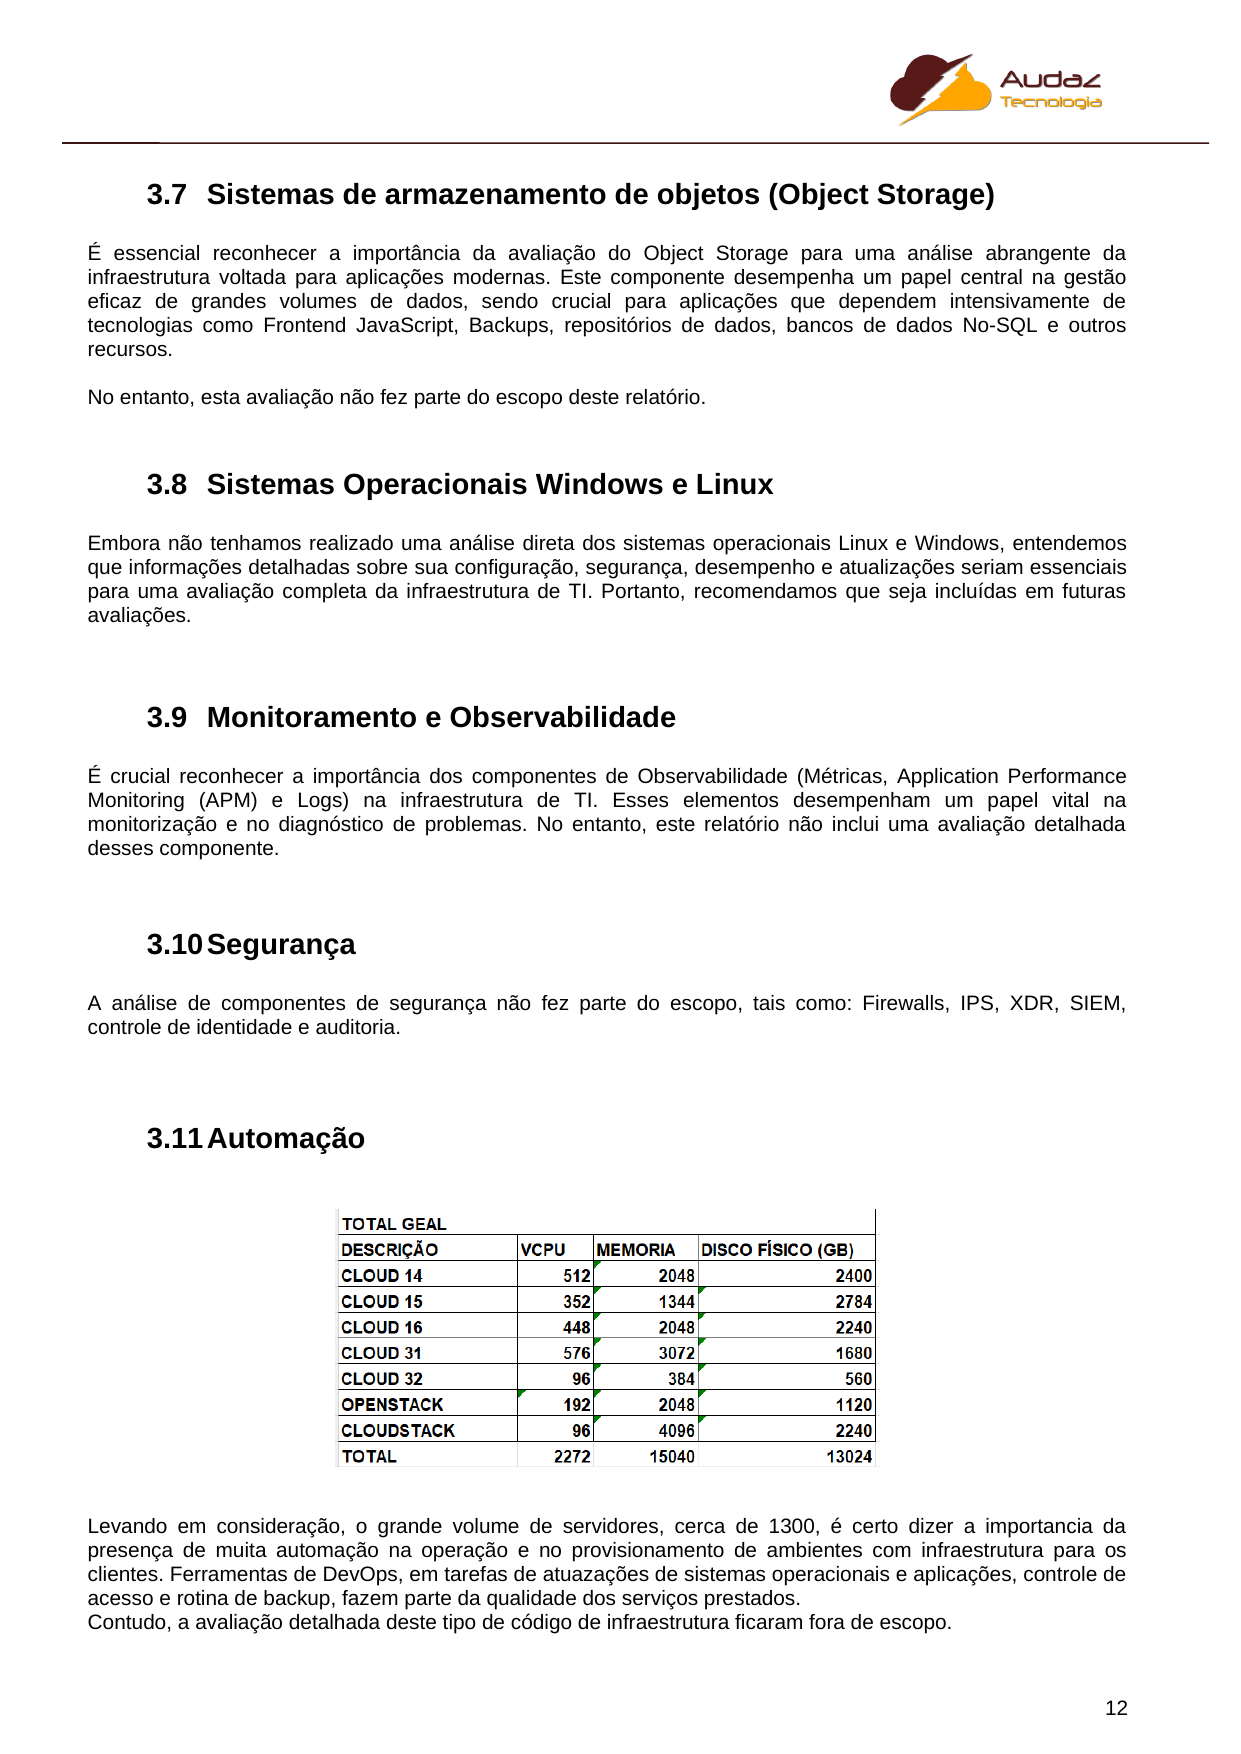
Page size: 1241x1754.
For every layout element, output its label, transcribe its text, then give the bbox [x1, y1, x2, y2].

picture [335, 1209, 881, 1467]
text Levando em consideração, o grande volume de servidores, cerca de 1300, é certo dizer a importancia da presença de muita automação na operação e no provisionamento de ambientes com infraestrutura para os clientes. Ferramentas de DevOps, em tarefas de atuazações de sistemas operacionais e aplicações, controle de acesso e rotina de backup, fazem parte da qualidade dos serviços prestados. [87, 1514, 1128, 1610]
text Contudo, a avaliação detalhada deste tipo de código de infraestrutura ficaram fora de escopo. [87, 1610, 1128, 1634]
subtitle Monitoramento e Observabilidade [147, 700, 1128, 733]
text É essencial reconhecer a importância da avaliação do Object Storage para uma análise abrangente da infraestrutura voltada para aplicações modernas. Este componente desempenha um papel central na gestão eficaz de grandes volumes de dados, sendo crucial para aplicações que dependem intensivamente de tecnologias como Frontend JavaScript, Backups, repositórios de dados, bancos de dados No-SQL e outros recursos. [87, 241, 1128, 361]
subtitle Segurança [147, 927, 1128, 961]
subtitle Sistemas de armazenamento de objetos (Object Storage) [147, 177, 1128, 211]
text No entanto, esta avaliação não fez parte do escopo deste relatório. [87, 385, 1128, 409]
text A análise de componentes de segurança não fez parte do escopo, tais como: Firewalls, IPS, XDR, SIEM, controle de identidade e auditoria. [87, 991, 1128, 1039]
text Embora não tenhamos realizado uma análise direta dos sistemas operacionais Linux e Windows, entendemos que informações detalhadas sobre sua configuração, segurança, desempenho e atualizações seriam essenciais para uma avaliação completa da infraestrutura de TI. Portanto, recomendamos que seja incluídas em futuras avaliações. [87, 531, 1128, 627]
subtitle Sistemas Operacionais Windows e Linux [147, 467, 1128, 501]
picture [862, 44, 1128, 135]
subtitle Automação [147, 1122, 1128, 1155]
text É crucial reconhecer a importância dos componentes de Observabilidade (Métricas, Application Performance Monitoring (APM) e Logs) na infraestrutura de TI. Esses elementos desempenham um papel vital na monitorização e no diagnóstico de problemas. No entanto, este relatório não inclui uma avaliação detalhada desses componente. [87, 763, 1128, 859]
